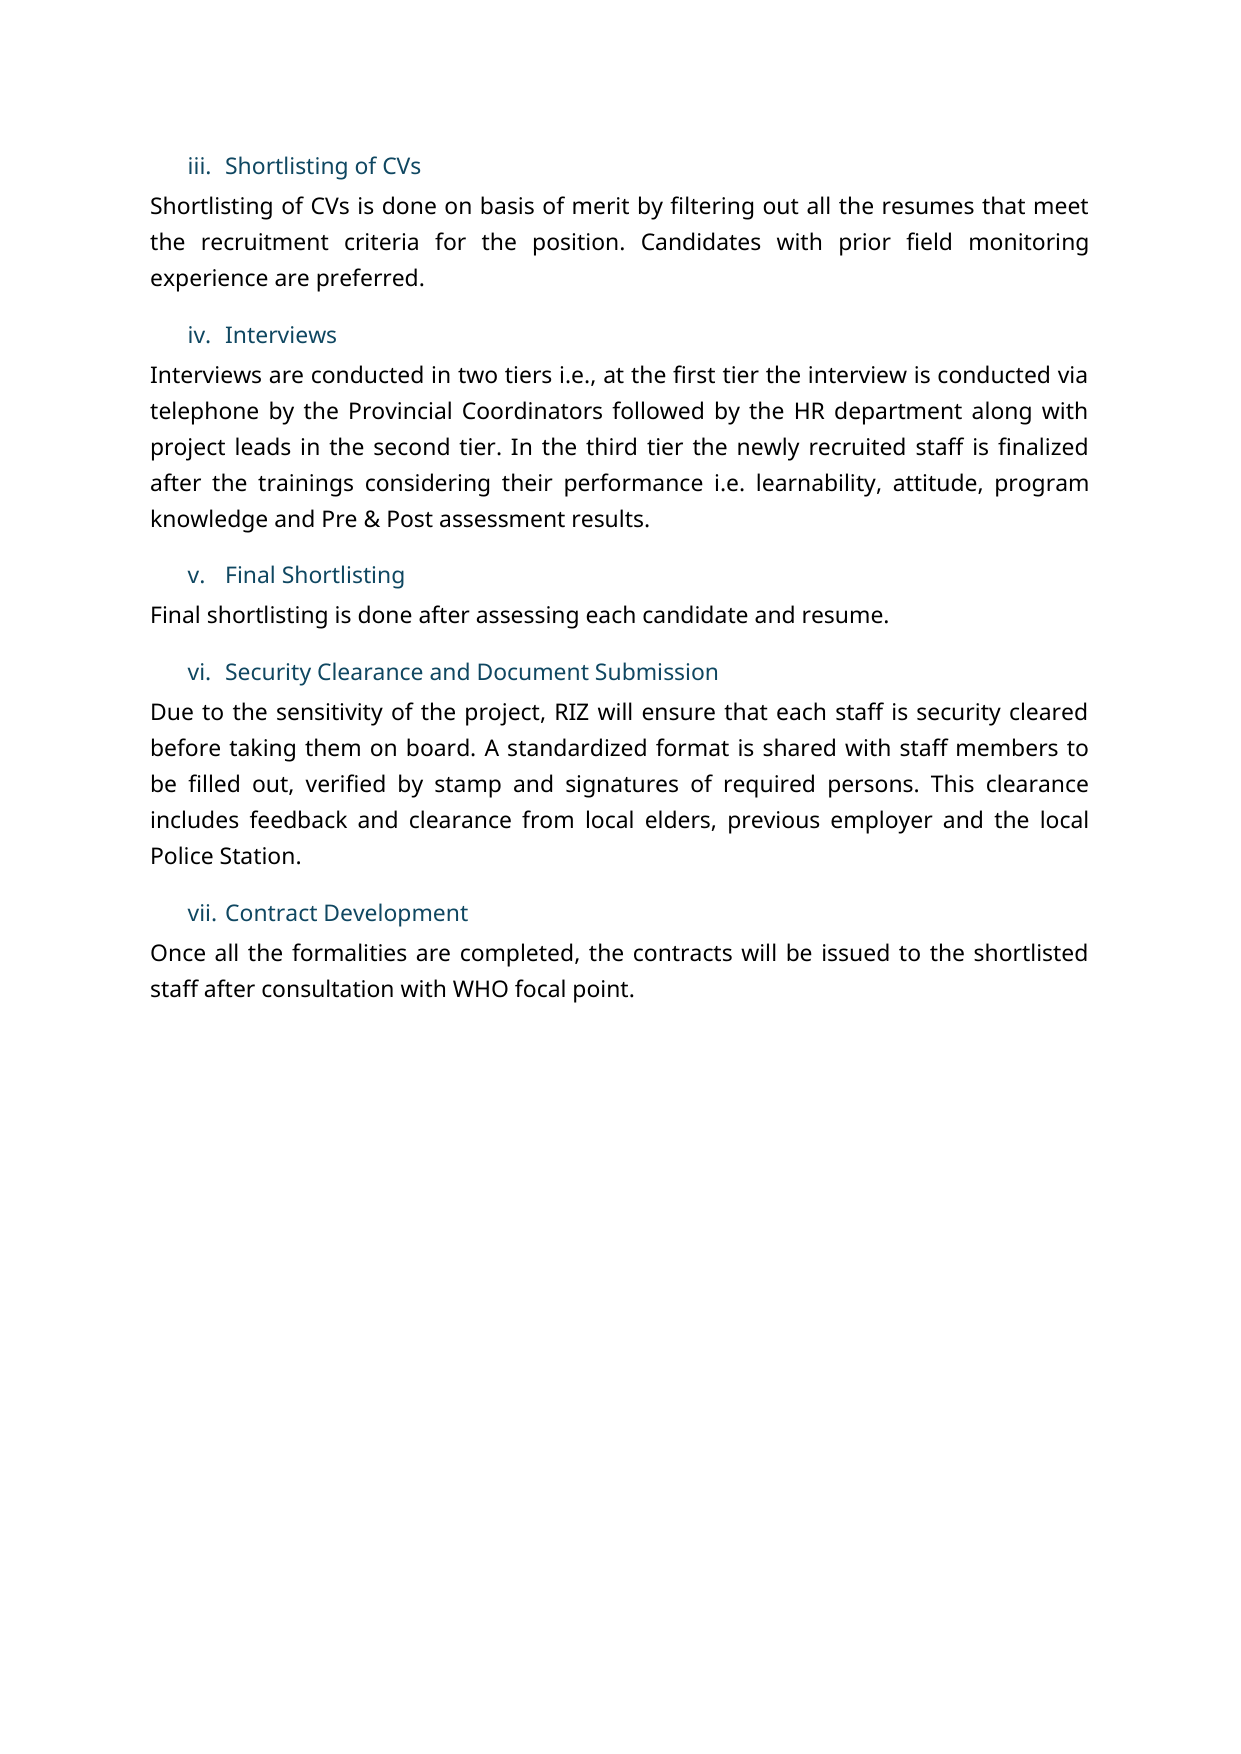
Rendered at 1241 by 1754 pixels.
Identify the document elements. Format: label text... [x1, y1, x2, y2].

text Once all the formalities are completed, the contracts will be issued to the shortlisted staff after consultation with WHO focal point. [150, 937, 1090, 1004]
subtitle Shortlisting of CVs [187, 150, 1090, 181]
text Final shortlisting is done after assessing each candidate and resume. [150, 599, 1090, 631]
subtitle Security Clearance and Document Submission [187, 656, 1090, 687]
subtitle Contract Development [187, 897, 1090, 928]
text Interviews are conducted in two tiers i.e., at the first tier the interview is conducted via telephone by the Provincial Coordinators followed by the HR department along with project leads in the second tier. In the third tier the newly recruited staff is finalized after the trainings considering their performance i.e. learnability, attitude, program knowledge and Pre & Post assessment results. [150, 359, 1090, 534]
subtitle Interviews [187, 319, 1090, 350]
text Due to the sensitivity of the project, RIZ will ensure that each staff is security cleared before taking them on board. A standardized format is shared with staff members to be filled out, verified by stamp and signatures of required persons. This clearance includes feedback and clearance from local elders, previous employer and the local Police Station. [150, 696, 1090, 871]
text Shortlisting of CVs is done on basis of merit by filtering out all the resumes that meet the recruitment criteria for the position. Candidates with prior field monitoring experience are preferred. [150, 190, 1090, 293]
subtitle Final Shortlisting [187, 559, 1090, 591]
